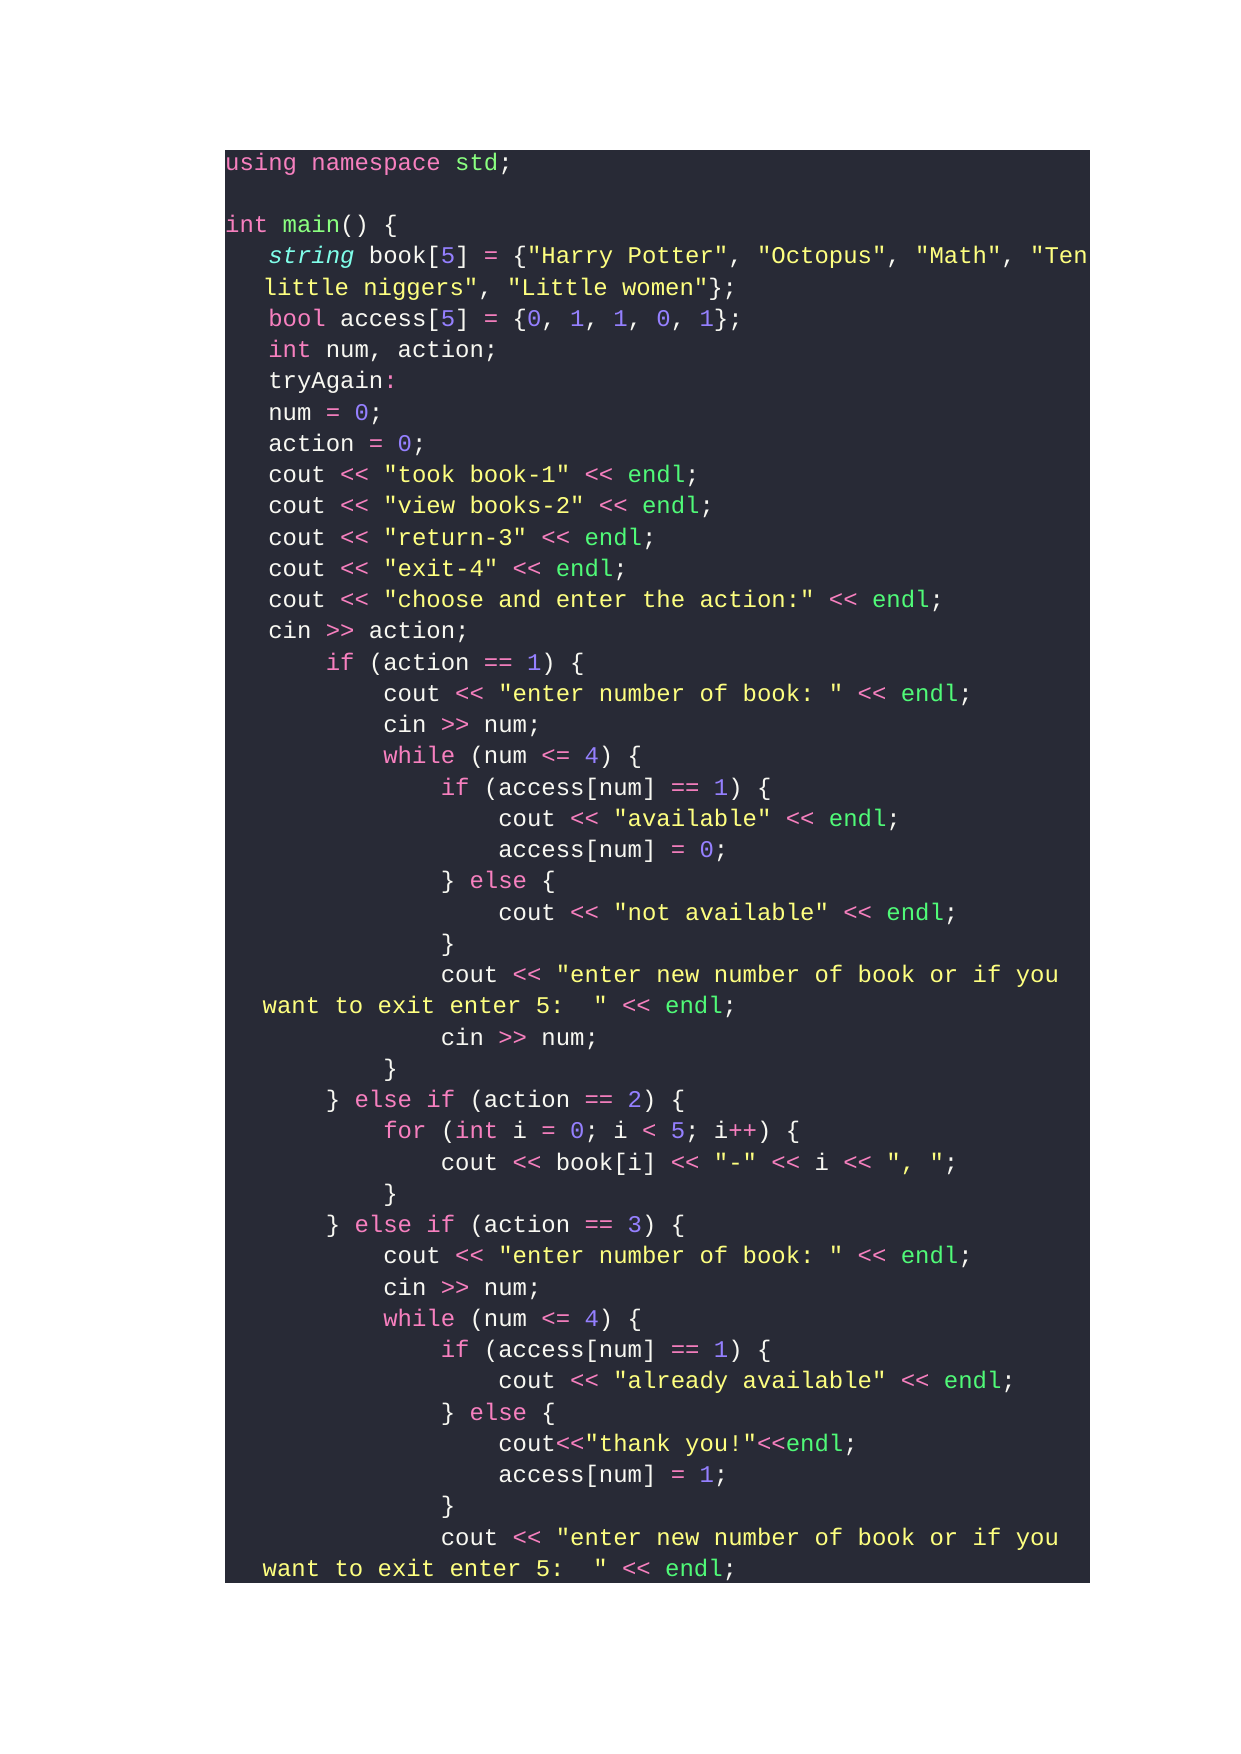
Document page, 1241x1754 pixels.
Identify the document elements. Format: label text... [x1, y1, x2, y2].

text access[num] = 0; [225, 837, 1090, 865]
text int num, action; [225, 337, 1090, 365]
text cin >> num; [225, 1025, 1090, 1052]
text } else if (action == 2) { [225, 1087, 1090, 1115]
text cout << "view books-2" << endl; [225, 494, 1090, 521]
text } else if (action == 3) { [225, 1212, 1090, 1240]
text access[num] = 1; [225, 1462, 1090, 1490]
text } [225, 1494, 1090, 1521]
text cout << "return-3" << endl; [225, 525, 1090, 552]
text for (int i = 0; i < 5; i++) { [225, 1119, 1090, 1146]
text cout << "enter new number of book or if you want to exit enter 5: " << endl; [225, 1525, 1090, 1583]
text cout << "enter number of book: " << endl; [225, 1244, 1090, 1271]
text cout << "not available" << endl; [225, 900, 1090, 927]
text cout << "enter number of book: " << endl; [225, 681, 1090, 708]
text cout << "took book-1" << endl; [225, 462, 1090, 490]
text while (num <= 4) { [225, 744, 1090, 771]
text int main() { [225, 212, 1090, 240]
text cin >> num; [225, 1275, 1090, 1302]
text cout << "already available" << endl; [225, 1369, 1090, 1396]
text cin >> action; [225, 619, 1090, 646]
text tryAgain: [225, 369, 1090, 396]
text cout << "enter new number of book or if you want to exit enter 5: " << endl; [225, 962, 1090, 1021]
text cout << "choose and enter the action:" << endl; [225, 587, 1090, 615]
text using namespace std; [225, 150, 1090, 177]
text cout << "exit-4" << endl; [225, 556, 1090, 583]
text } else { [225, 1400, 1090, 1427]
text cout << book[i] << "-" << i << ", "; [225, 1150, 1090, 1177]
text action = 0; [225, 431, 1090, 458]
text if (access[num] == 1) { [225, 775, 1090, 802]
text if (access[num] == 1) { [225, 1337, 1090, 1365]
text cin >> num; [225, 712, 1090, 740]
text } else { [225, 869, 1090, 896]
text } [225, 931, 1090, 958]
text } [225, 1181, 1090, 1208]
text if (action == 1) { [225, 650, 1090, 677]
text bool access[5] = {0, 1, 1, 0, 1}; [225, 306, 1090, 333]
text string book[5] = {"Harry Potter", "Octopus", "Math", "Ten little niggers", "Little women"}; [225, 244, 1090, 302]
text while (num <= 4) { [225, 1306, 1090, 1333]
text num = 0; [225, 400, 1090, 427]
text cout<<"thank you!"<<endl; [225, 1431, 1090, 1458]
text } [225, 1056, 1090, 1083]
text cout << "available" << endl; [225, 806, 1090, 833]
